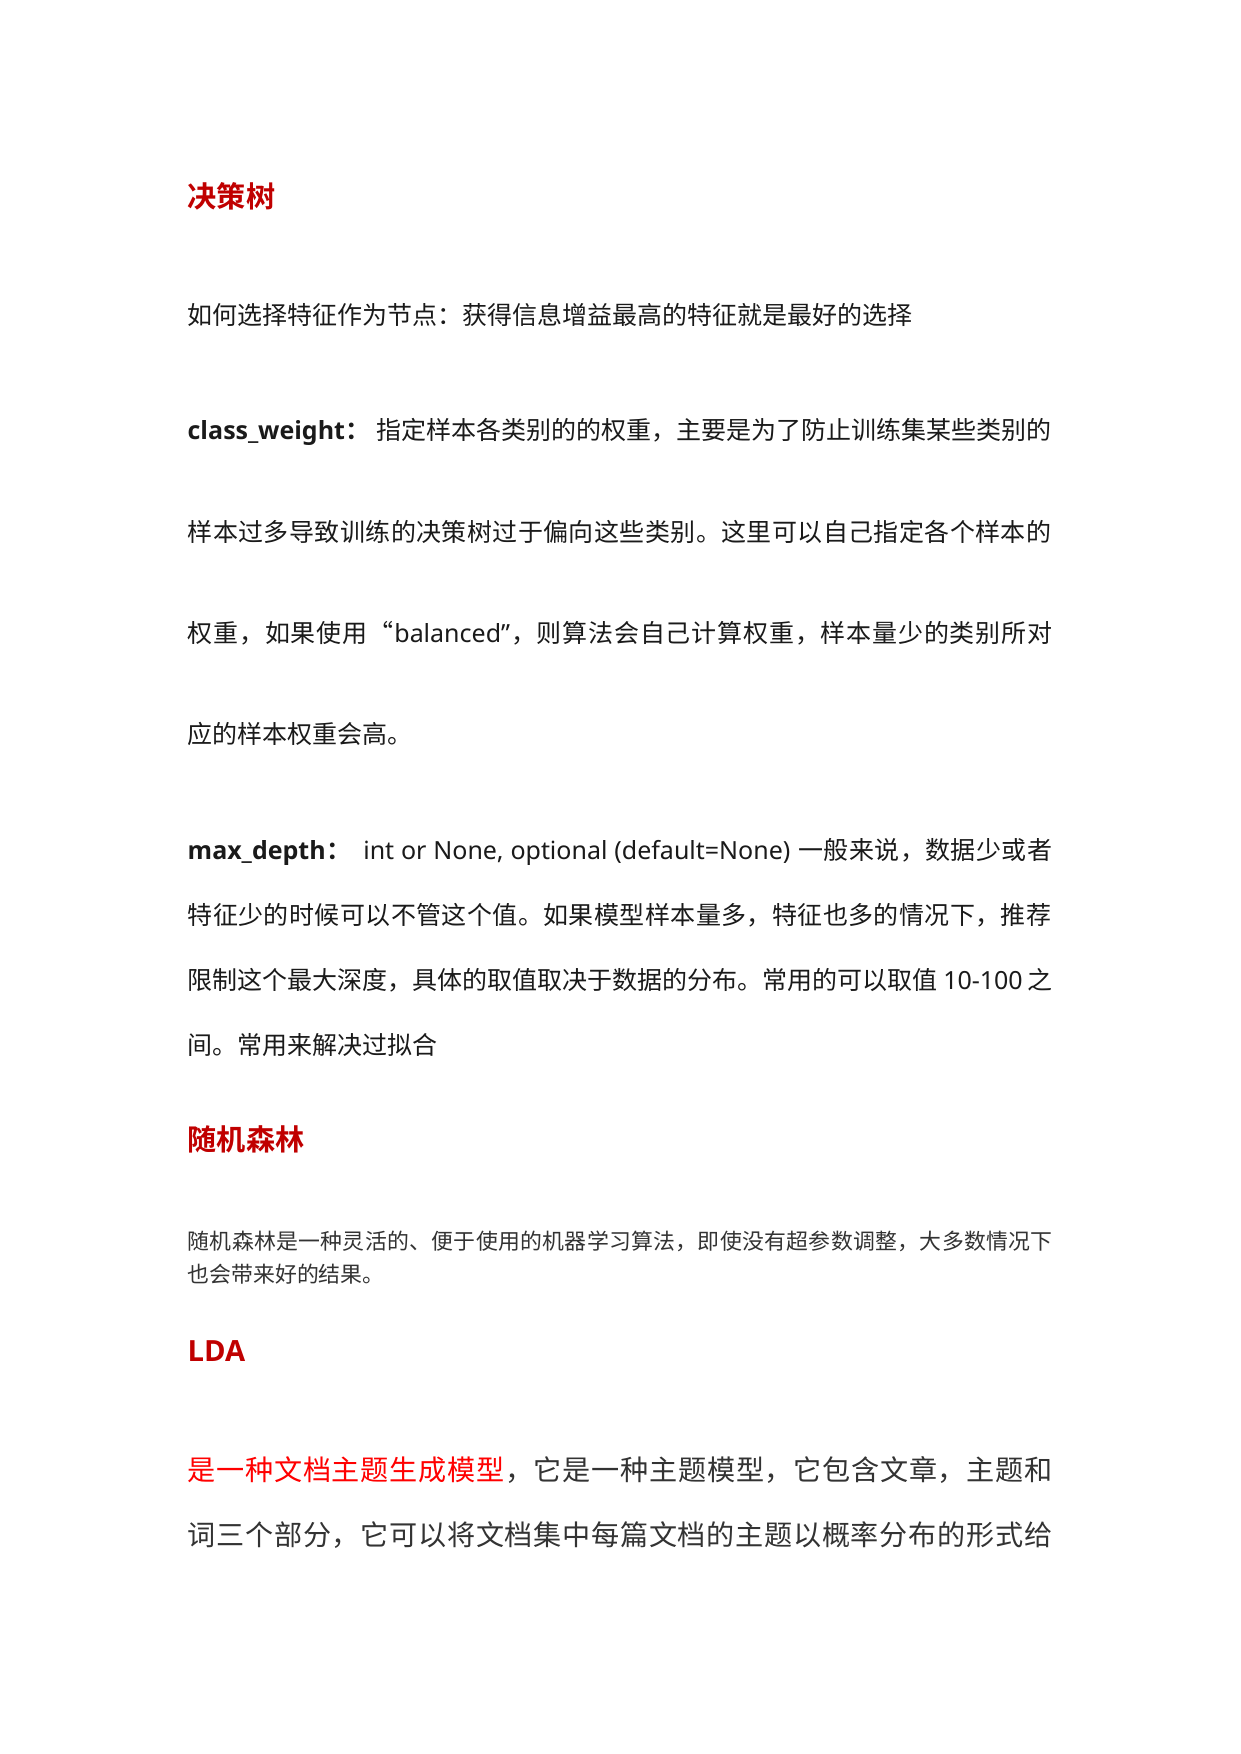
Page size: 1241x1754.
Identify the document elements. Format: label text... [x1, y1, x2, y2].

subtitle LDA [187, 1318, 1053, 1383]
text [187, 1435, 1053, 1565]
subtitle 如何选择特征作为节点：获得信息增益最高的特征就是最好的选择 [187, 281, 1053, 346]
subtitle class_weight： 指定样本各类别的的权重，主要是为了防止训练集某些类别的样本过多导致训练的决策树过于偏向这些类别。这里可以自己指定各个样本的权重，如果使用“balanced”，则算法会自己计算权重，样本量少的类别所对应的样本权重会高。 [187, 396, 1053, 765]
text 随机森林是一种灵活的、便于使用的机器学习算法，即使没有超参数调整，大多数情况下也会带来好的结果。 [187, 1224, 1053, 1289]
subtitle 随机森林 [187, 1105, 1053, 1170]
subtitle 决策树 [187, 162, 1053, 227]
text max_depth： int or None, optional (default=None) 一般来说，数据少或者特征少的时候可以不管这个值。如果模型样本量多，特征也多的情况下，推荐限制这个最大深度，具体的取值取决于数据的分布。常用的可以取值10-100之间。常用来解决过拟合 [187, 816, 1053, 1076]
